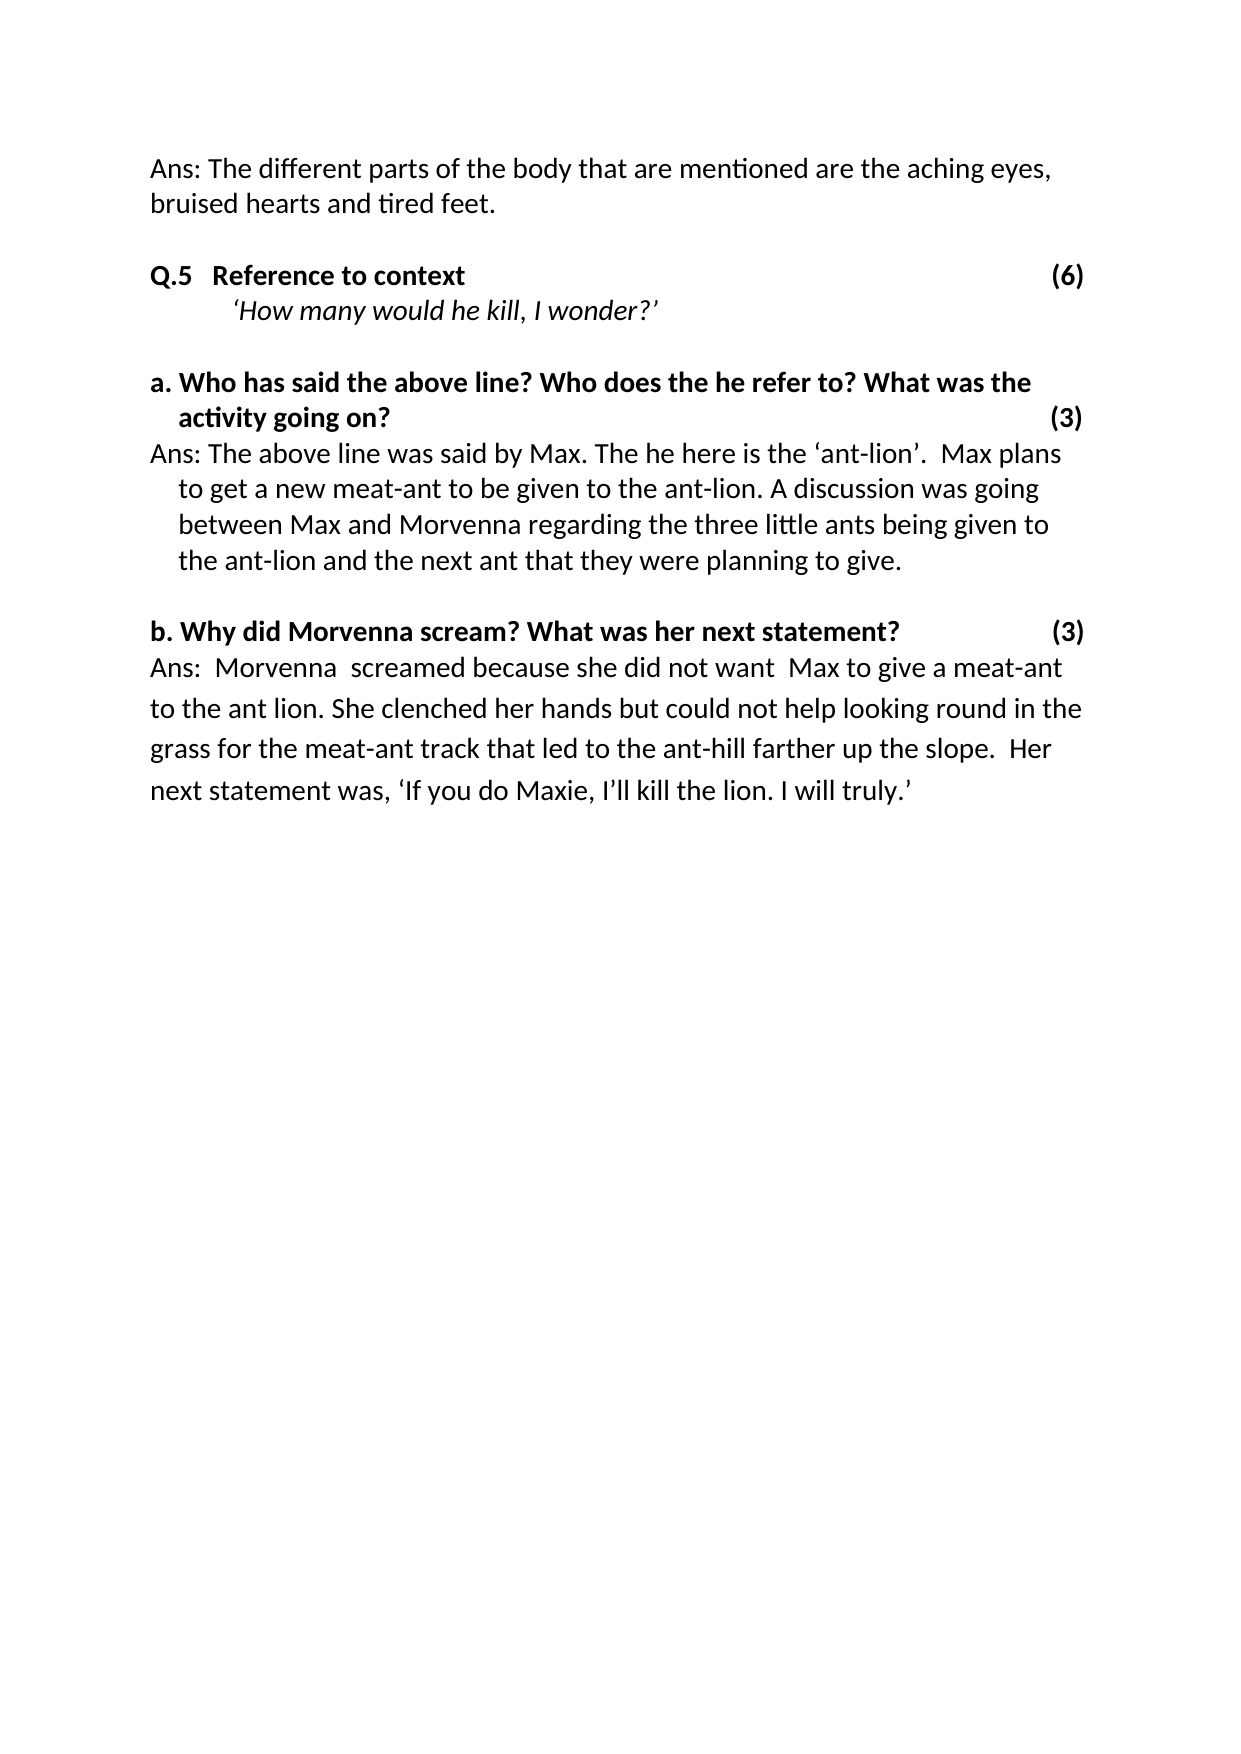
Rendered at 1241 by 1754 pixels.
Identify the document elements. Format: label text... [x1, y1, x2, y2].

text Ans: The different parts of the body that are mentioned are the aching eyes, bruised hearts and tired feet. [150, 150, 1090, 221]
text Q.5 Reference to context (6) [150, 257, 1090, 292]
text ‘How many would he kill, I wonder?’ [150, 292, 1090, 328]
text a. Who has said the above line? Who does the he refer to? What was the activity going on? (3) [150, 364, 1090, 435]
text Ans: The above line was said by Max. The he here is the ‘ant-lion’. Max plans to get a new meat-ant to be given to the ant-lion. A discussion was going between Max and Morvenna regarding the three little ants being given to the ant-lion and the next ant that they were planning to give. [150, 435, 1090, 577]
text b. Why did Morvenna scream? What was her next statement? (3) [150, 613, 1090, 649]
text Ans: Morvenna screamed because she did not want Max to give a meat-ant to the ant lion. She clenched her hands but could not help looking round in the grass for the meat-ant track that led to the ant-hill farther up the slope. Her next statement was, ‘If you do Maxie, I’ll kill the lion. I will truly.’ [150, 649, 1090, 807]
